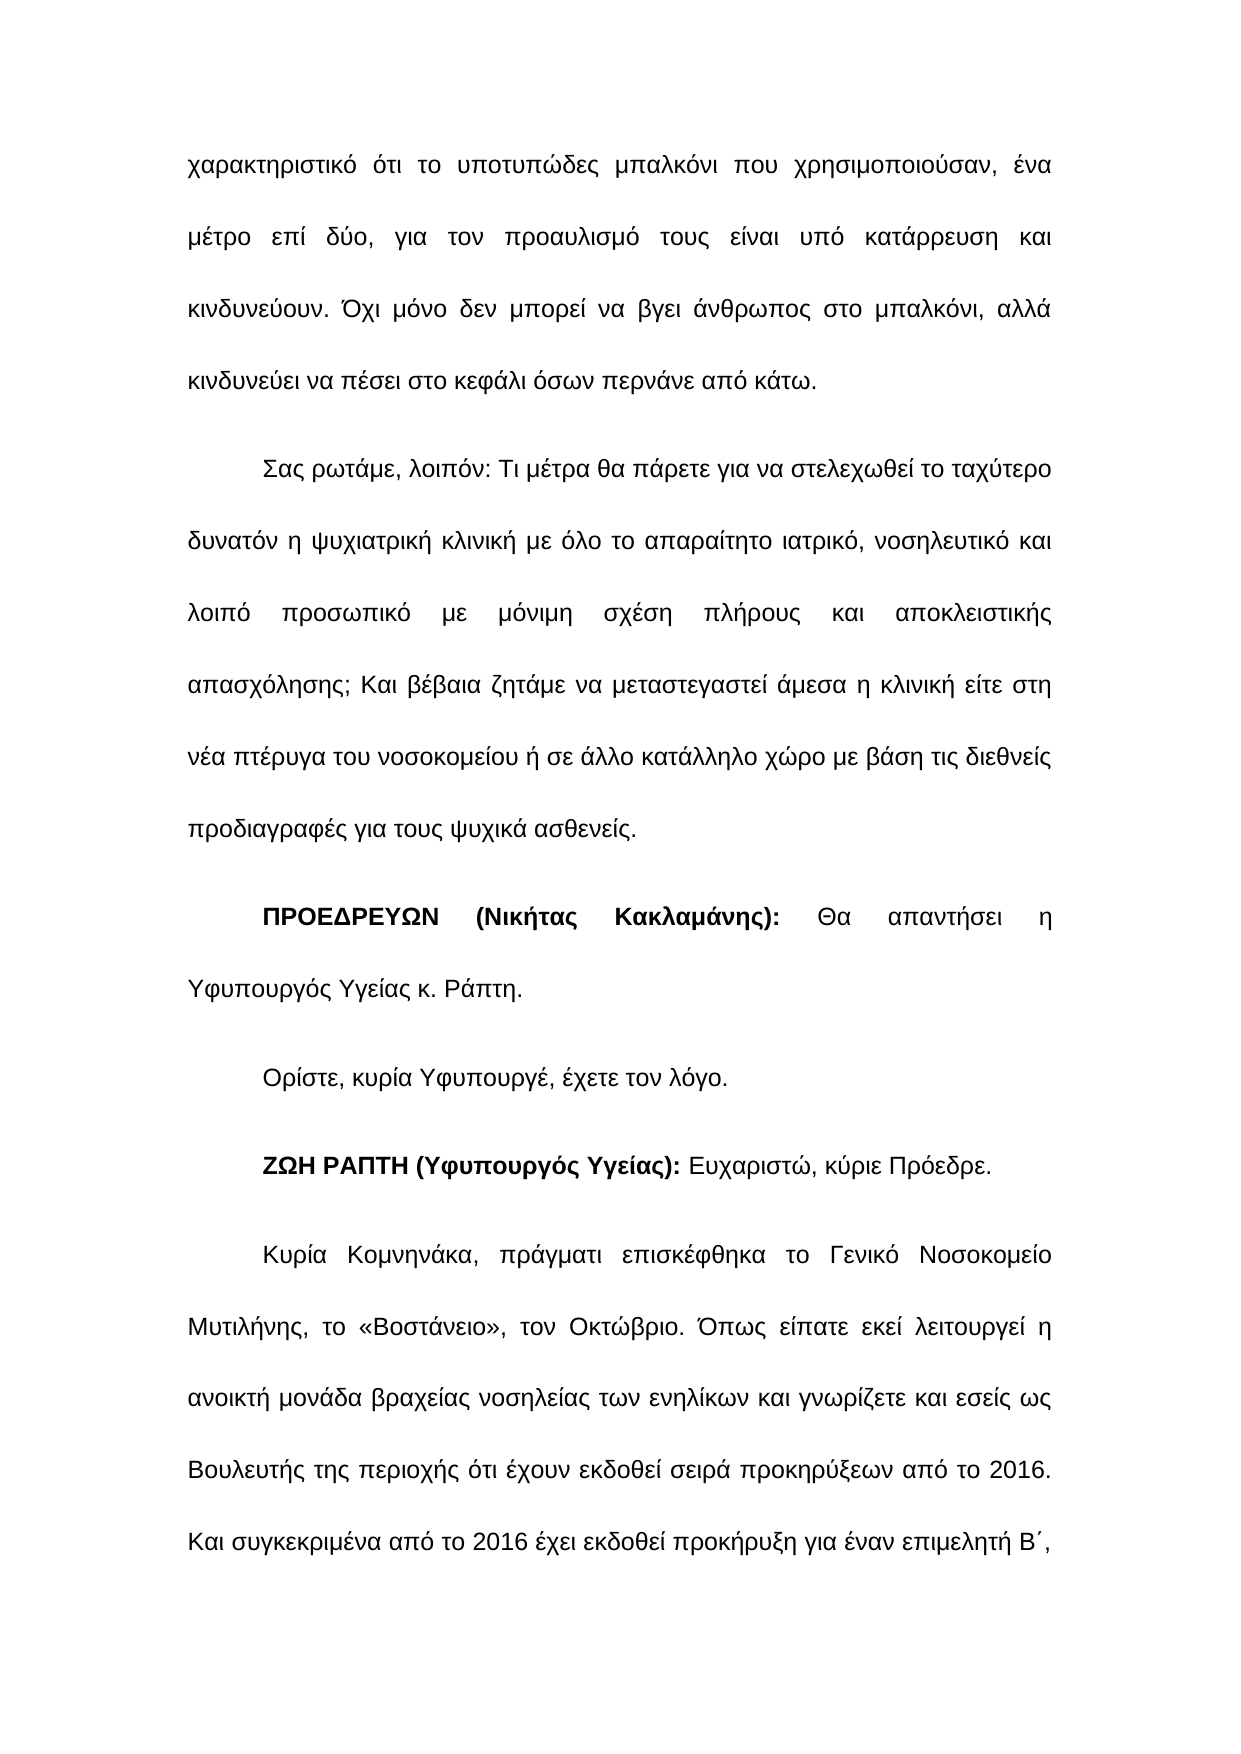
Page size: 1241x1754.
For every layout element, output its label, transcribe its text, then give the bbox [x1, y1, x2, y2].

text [187, 150, 1053, 394]
text Ορίστε, κυρία Υφυπουργέ, έχετε τον λόγο. [187, 1062, 1053, 1091]
text ΠΡΟΕΔΡΕΥΩΝ (Νικήτας Κακλαμάνης): Θα απαντήσει η Υφυπουργός Υγείας κ. Ράπτη. [187, 902, 1053, 1003]
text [187, 1239, 1053, 1556]
text Σας ρωτάμε, λοιπόν: Τι μέτρα θα πάρετε για να στελεχωθεί το ταχύτερο δυνατόν η ψυχιατρική κλινική με όλο το απαραίτητο ιατρικό, νοσηλευτικό και λοιπό προσωπικό με μόνιμη σχέση πλήρους και αποκλειστικής απασχόλησης; Και βέβαια ζητάμε να μεταστεγαστεί άμεσα η κλινική είτε στη νέα πτέρυγα του νοσοκομείου ή σε άλλο κατάλληλο χώρο με βάση τις διεθνείς προδιαγραφές για τους ψυχικά ασθενείς. [187, 454, 1053, 842]
text ΖΩΗ ΡΑΠΤΗ (Υφυπουργός Υγείας): Ευχαριστώ, κύριε Πρόεδρε. [187, 1151, 1053, 1180]
